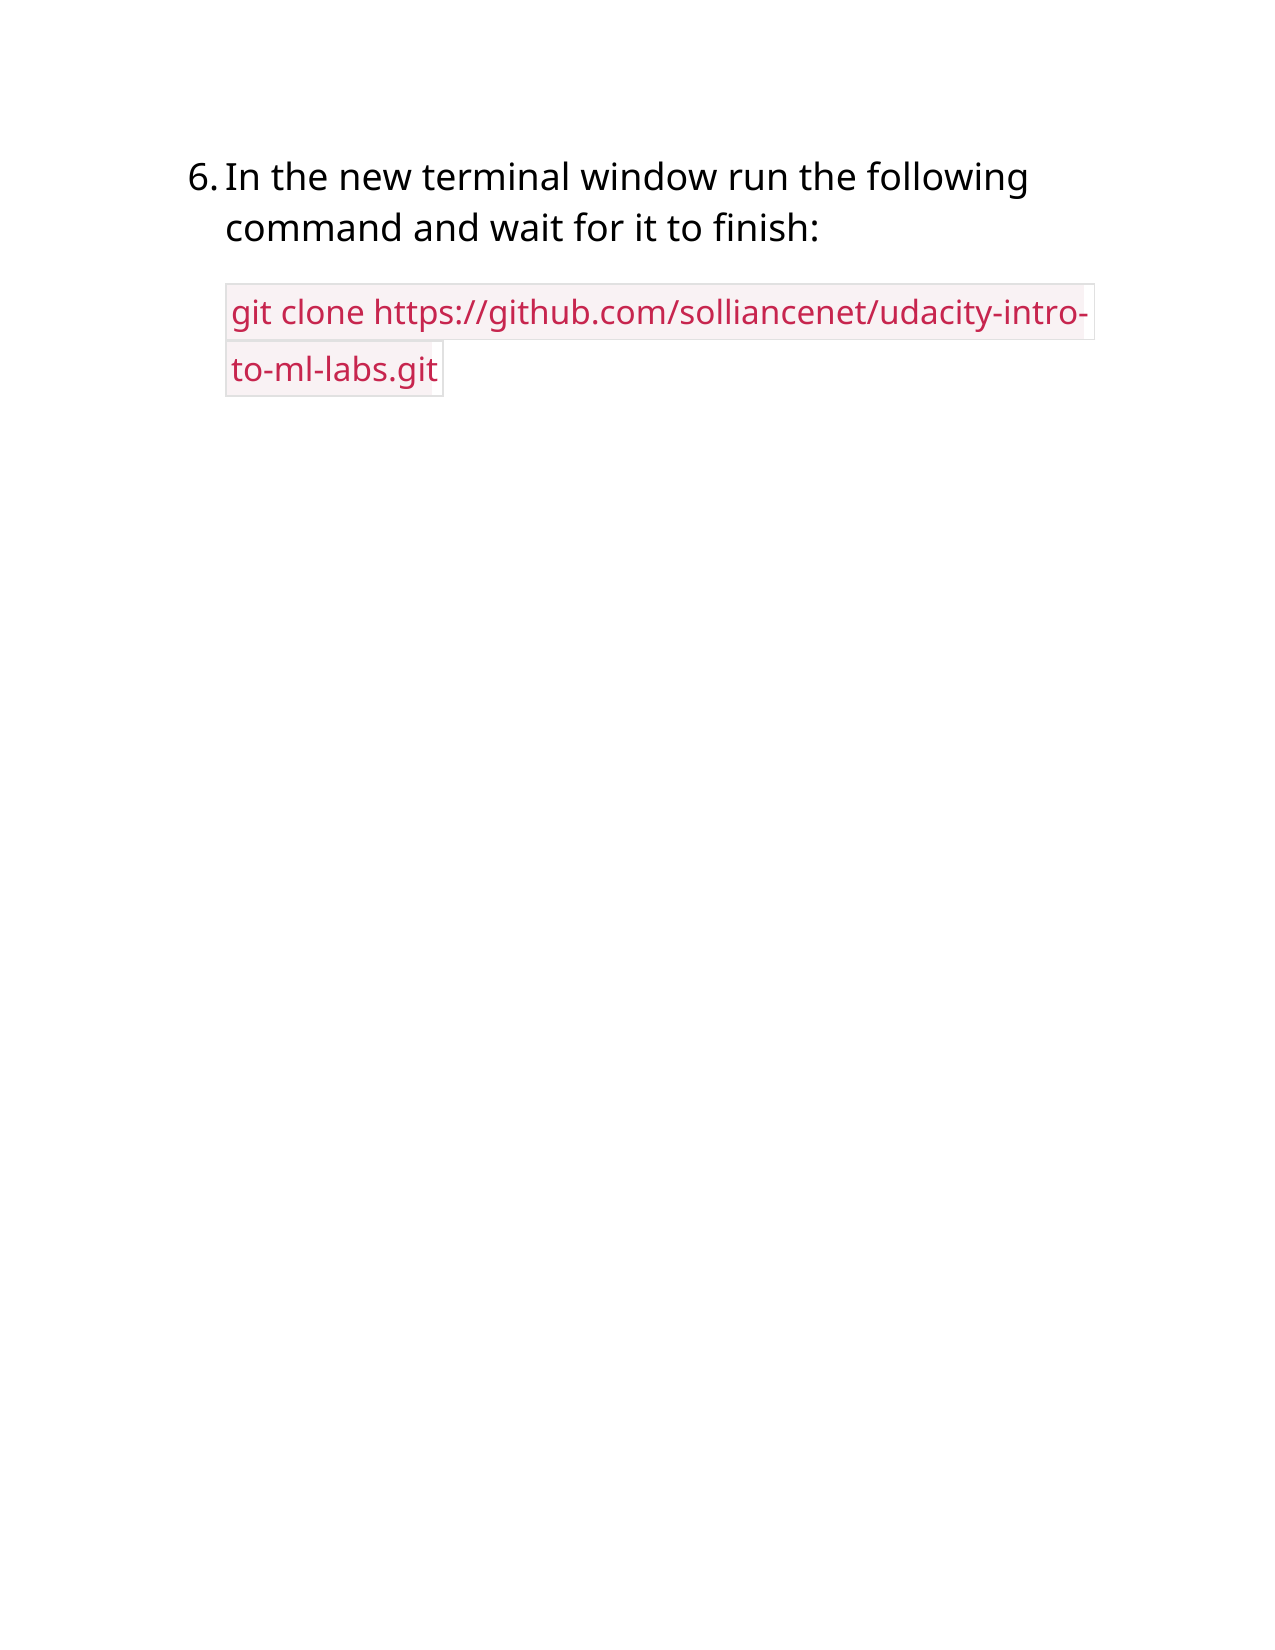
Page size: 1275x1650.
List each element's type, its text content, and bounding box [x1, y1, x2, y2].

list In the new terminal window run the following command and wait for it to finish: [187, 150, 1125, 252]
text git clone https://github.com/solliancenet/udacity-intro-to-ml-labs.git [444, 283, 1125, 397]
